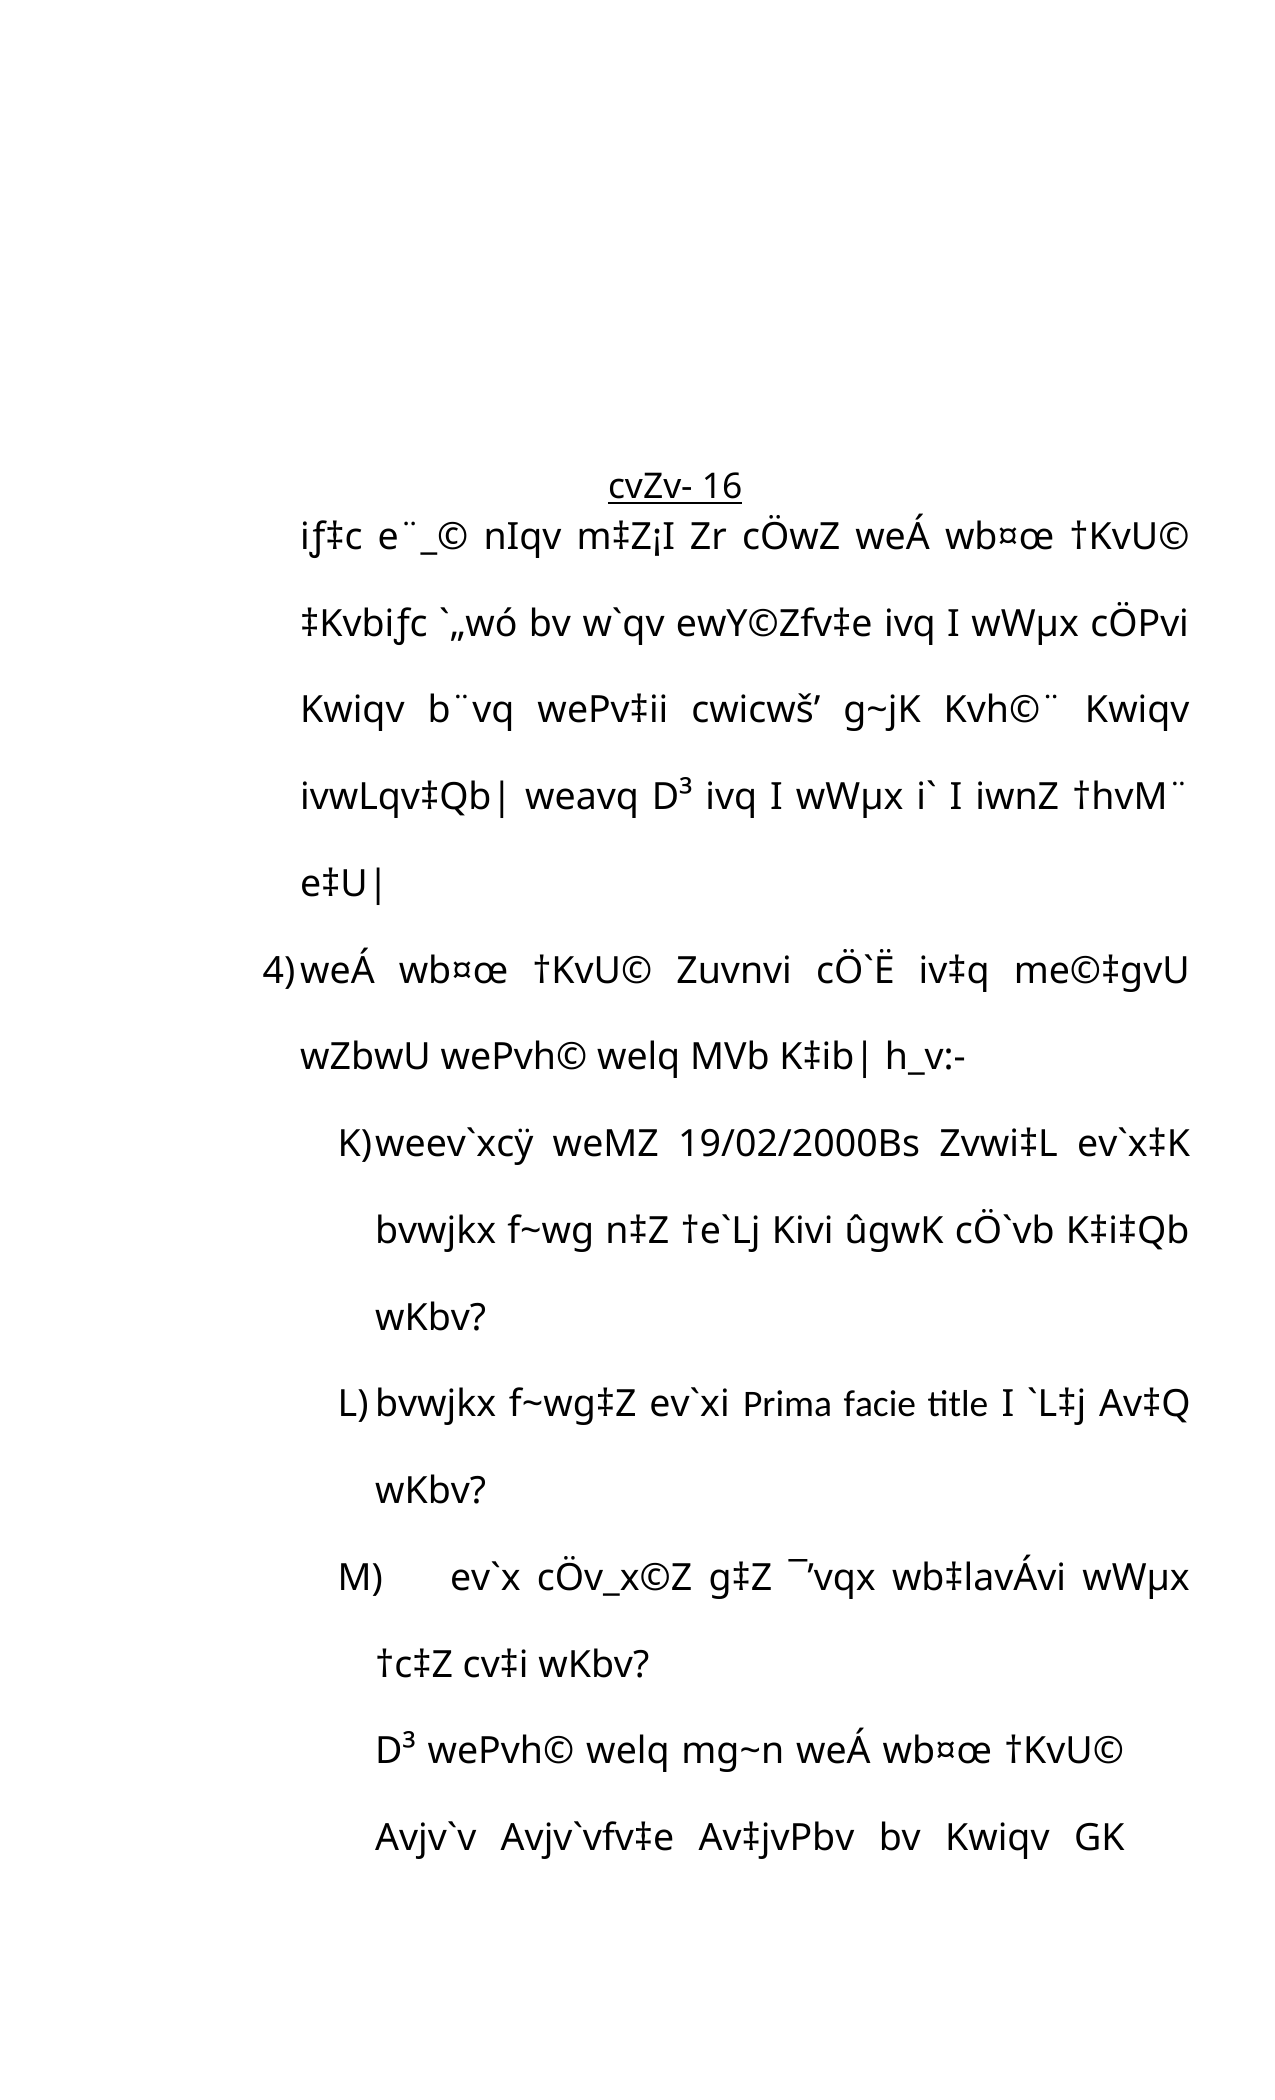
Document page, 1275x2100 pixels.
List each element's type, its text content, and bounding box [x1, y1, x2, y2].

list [375, 1724, 1125, 1862]
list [262, 509, 1191, 907]
list weev`xcÿ weMZ 19/02/2000Bs Zvwi‡L ev`x‡K bvwjkx f~wg n‡Z †e`Lj Kivi ûgwK cÖ`vb K‡i‡Qb wKbv? [337, 1116, 1191, 1341]
list bvwjkx f~wg‡Z ev`xi Prima facie title I `L‡j Av‡Q wKbv? [337, 1377, 1191, 1514]
list ev`x cÖv_x©Z g‡Z ¯’vqx wb‡lavÁvi wWµx †c‡Z cv‡i wKbv? [337, 1550, 1191, 1688]
list weÁ wb¤œ †KvU© Zuvnvi cÖ`Ë iv‡q me©‡gvU wZbwU wePvh© welq MVb K‡ib| h_v:- [262, 943, 1191, 1081]
